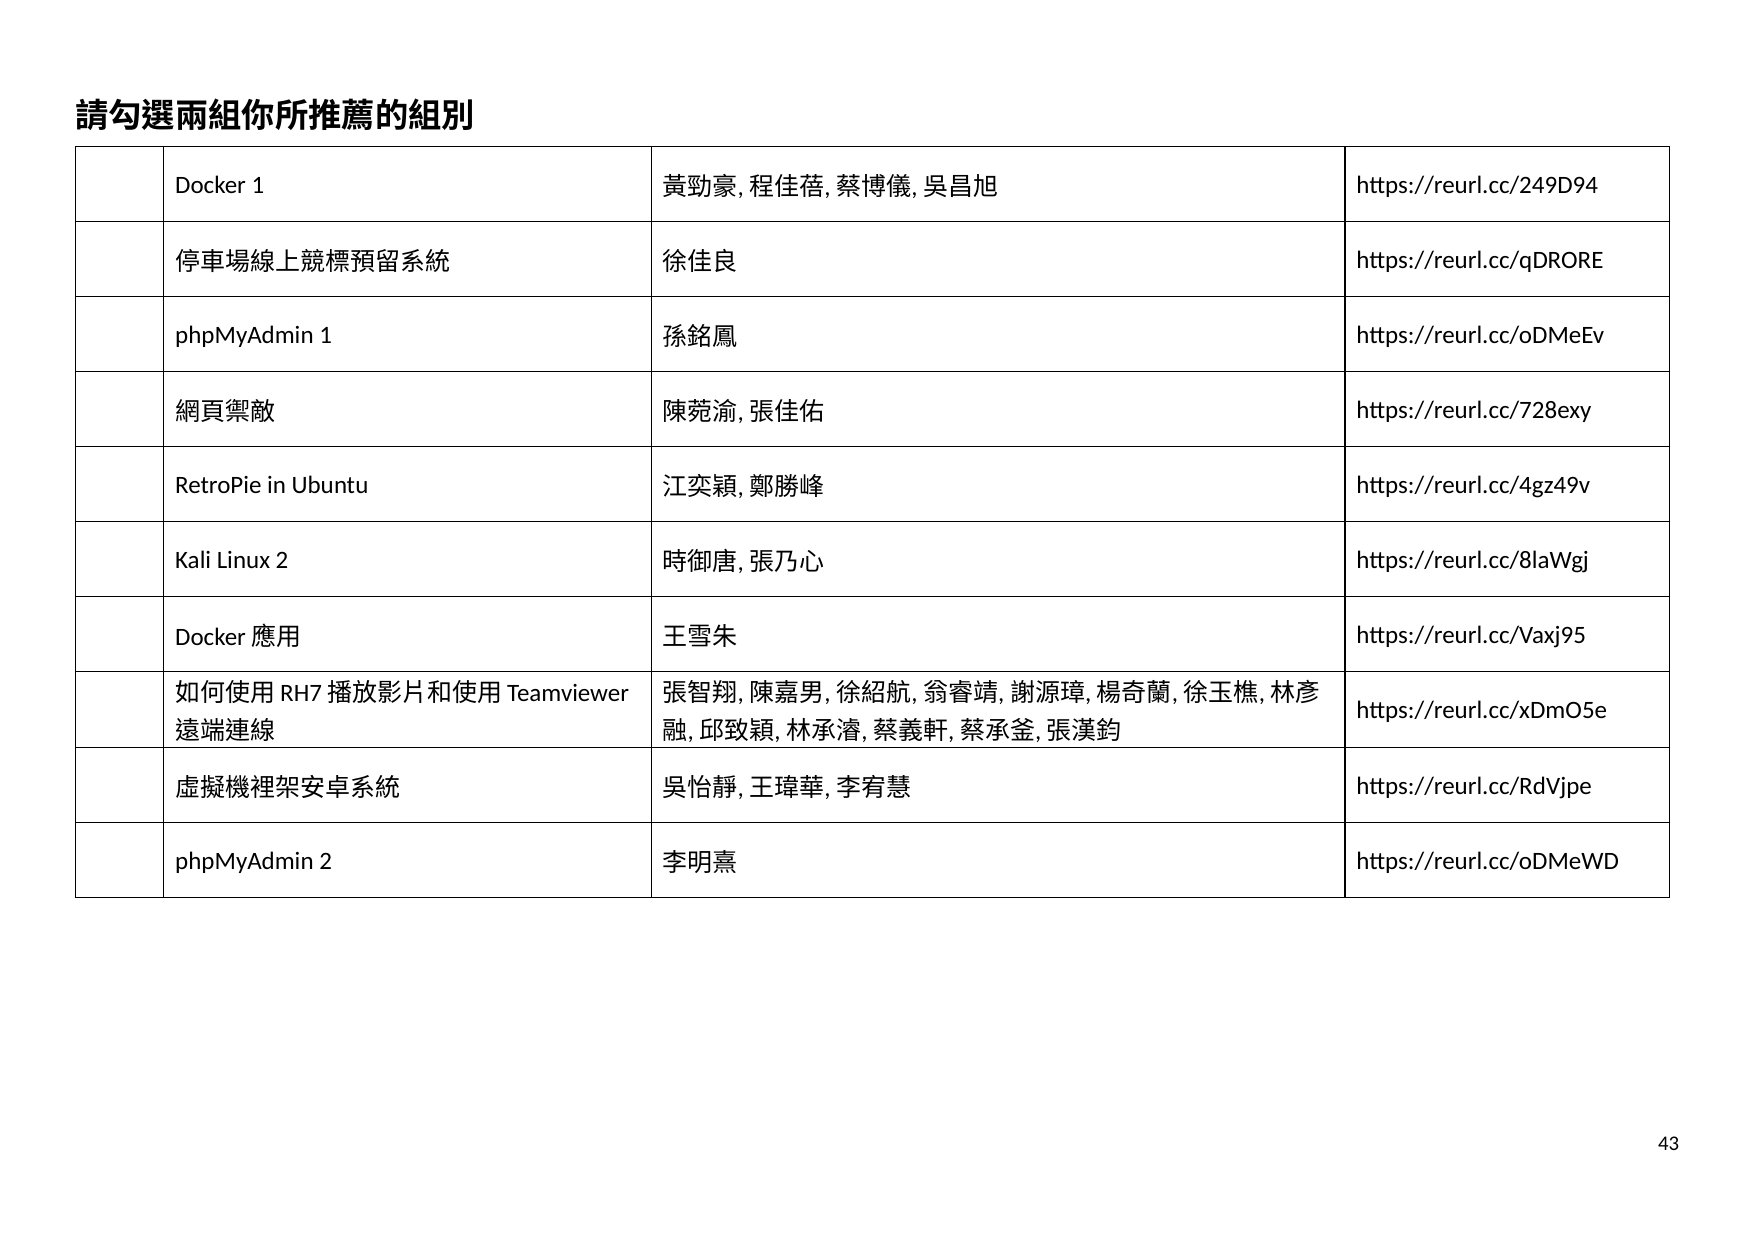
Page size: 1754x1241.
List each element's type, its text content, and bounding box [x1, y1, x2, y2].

table_cell [76, 222, 163, 296]
table_cell https://reurl.cc/qDRORE [1346, 222, 1669, 296]
table_cell https://reurl.cc/8laWgj [1346, 522, 1669, 596]
table_cell [76, 372, 163, 446]
table_cell [76, 522, 163, 596]
table_cell [76, 297, 163, 371]
table_cell https://reurl.cc/728exy [1346, 372, 1669, 446]
table_cell [76, 672, 163, 747]
table_cell phpMyAdmin 1 [164, 297, 651, 371]
table_cell Docker應用 [164, 597, 651, 671]
table_cell [76, 597, 163, 671]
table_cell [76, 447, 163, 521]
table_cell 江奕穎, 鄭勝峰 [652, 447, 1344, 521]
table_cell [76, 147, 163, 221]
table_cell 虛擬機裡架安卓系統 [164, 748, 651, 822]
table_cell phpMyAdmin 2 [164, 823, 651, 897]
table_cell 吳怡靜, 王瑋華, 李宥慧 [652, 748, 1344, 822]
table_cell https://reurl.cc/249D94 [1346, 147, 1669, 221]
table_cell 李明熹 [652, 823, 1344, 897]
table_cell https://reurl.cc/4gz49v [1346, 447, 1669, 521]
table_cell Docker 1 [164, 147, 651, 221]
table_cell https://reurl.cc/Vaxj95 [1346, 597, 1669, 671]
table_cell https://reurl.cc/xDmO5e [1346, 672, 1669, 747]
table_cell 網頁禦敵 [164, 372, 651, 446]
table_cell [76, 748, 163, 822]
table_cell 張智翔, 陳嘉男, 徐紹航, 翁睿靖, 謝源璋, 楊奇蘭, 徐玉樵, 林彥融, 邱致穎, 林承濬, 蔡義軒, 蔡承釜, 張漢鈞 [652, 672, 1344, 747]
table_cell https://reurl.cc/oDMeEv [1346, 297, 1669, 371]
table_cell 王雪朱 [652, 597, 1344, 671]
table_cell 孫銘鳳 [652, 297, 1344, 371]
table_cell 如何使用RH7播放影片和使用Teamviewer遠端連線 [164, 672, 651, 747]
table_cell RetroPie in Ubuntu [164, 447, 651, 521]
table_cell https://reurl.cc/oDMeWD [1346, 823, 1669, 897]
table_cell 陳菀渝, 張佳佑 [652, 372, 1344, 446]
table_cell 徐佳良 [652, 222, 1344, 296]
table_cell [76, 823, 163, 897]
table_cell 黃勁豪, 程佳蓓, 蔡博儀, 吳昌旭 [652, 147, 1344, 221]
table_cell https://reurl.cc/RdVjpe [1346, 748, 1669, 822]
table_cell 停車場線上競標預留系統 [164, 222, 651, 296]
table_cell 時御唐, 張乃心 [652, 522, 1344, 596]
table_cell Kali Linux 2 [164, 522, 651, 596]
